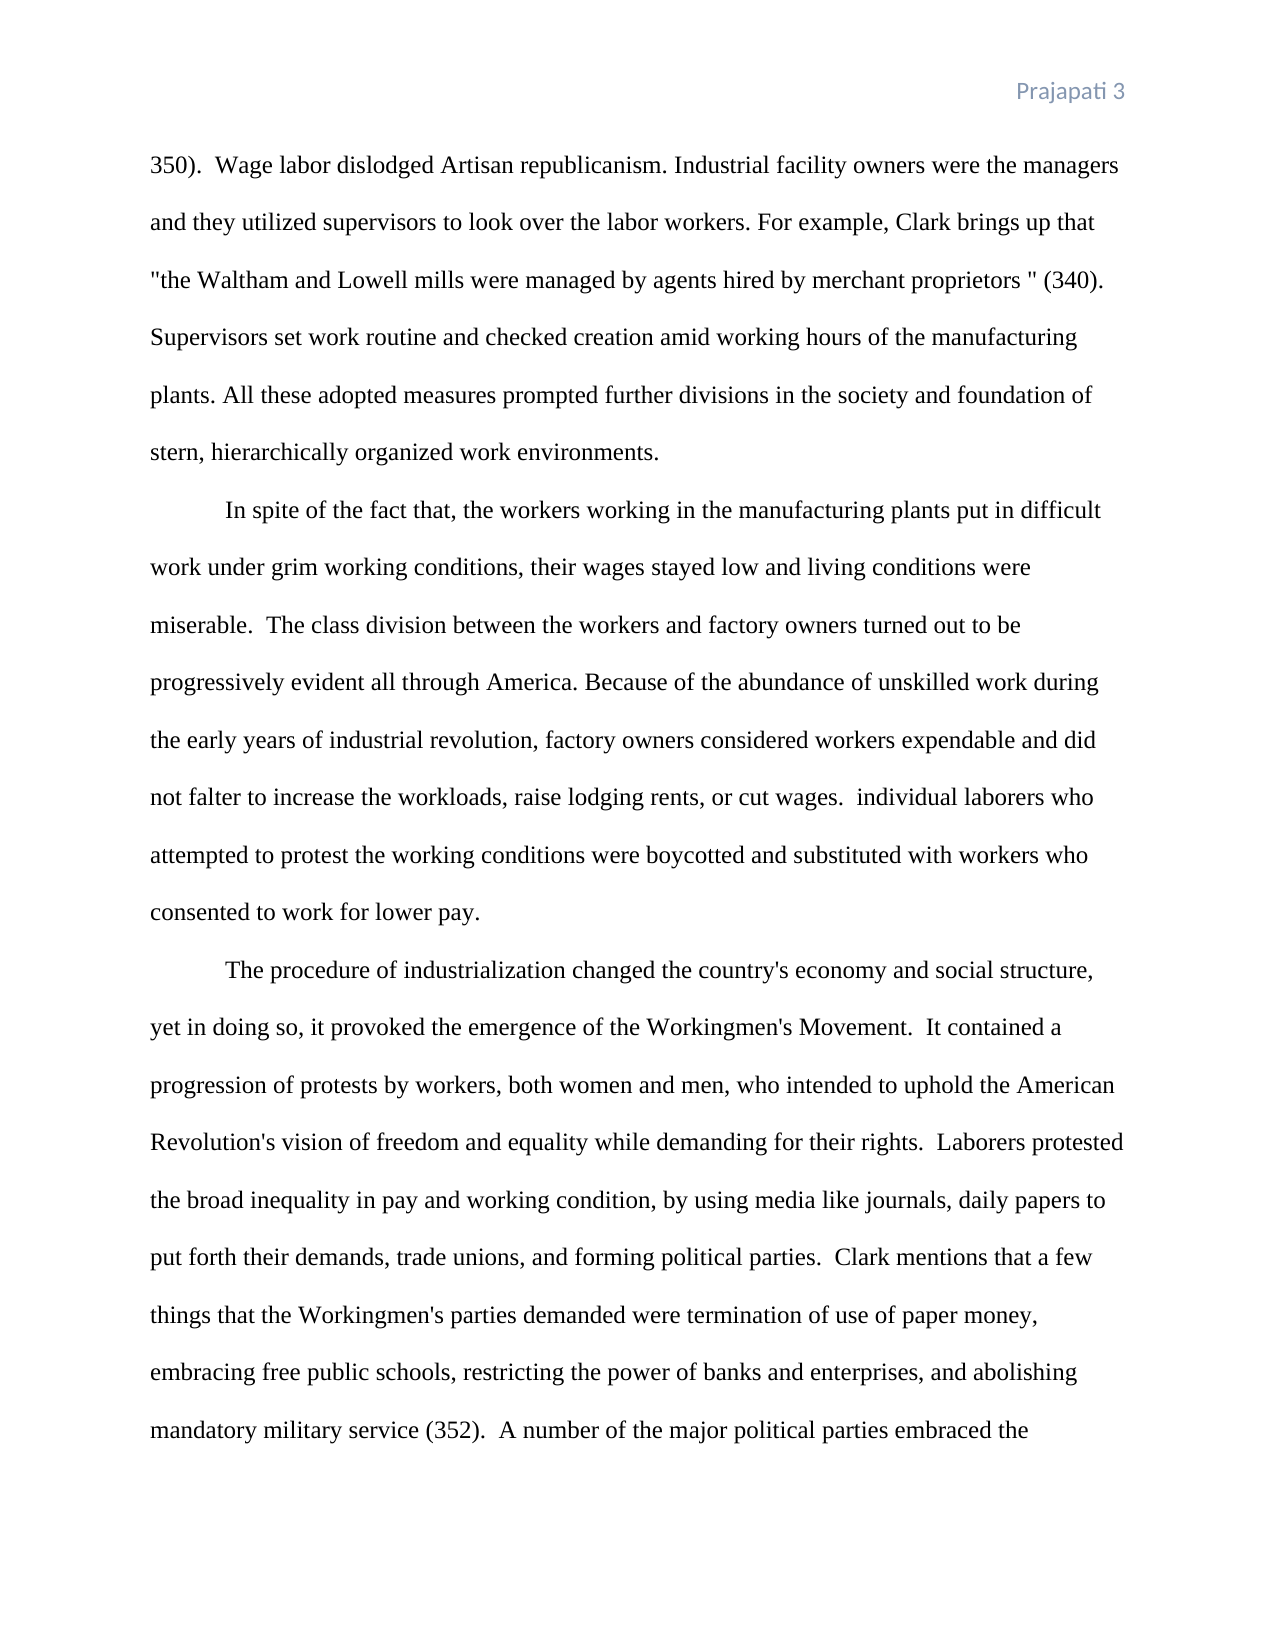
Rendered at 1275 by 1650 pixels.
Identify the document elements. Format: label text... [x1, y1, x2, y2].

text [150, 955, 1125, 1444]
text In spite of the fact that, the workers working in the manufacturing plants put in difficult work under grim working conditions, their wages stayed low and living conditions were miserable. The class division between the workers and factory owners turned out to be progressively evident all through America. Because of the abundance of unskilled work during the early years of industrial revolution, factory owners considered workers expendable and did not falter to increase the workloads, raise lodging rents, or cut wages. individual laborers who attempted to protest the working conditions were boycotted and substituted with workers who consented to work for lower pay. [150, 495, 1125, 926]
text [150, 150, 1125, 466]
